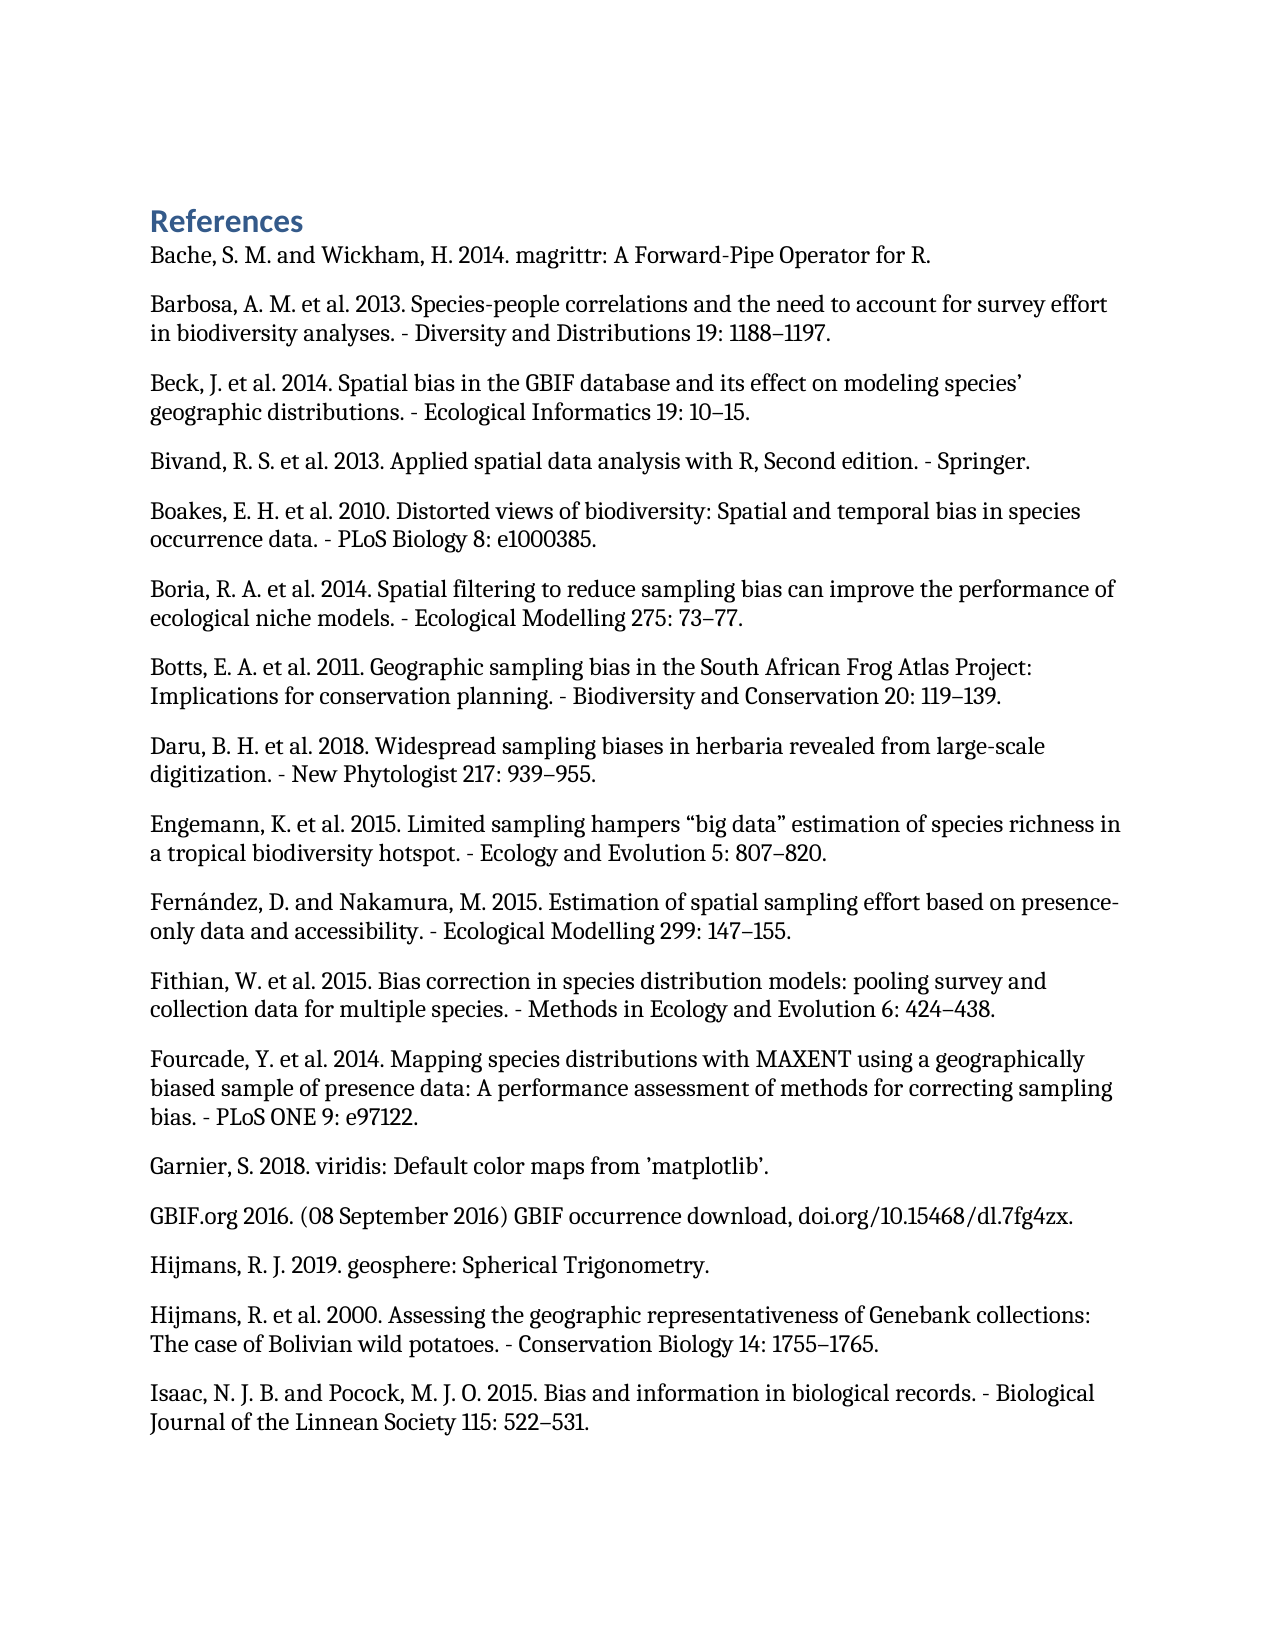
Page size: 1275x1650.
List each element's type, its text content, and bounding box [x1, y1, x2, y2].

text Barbosa, A. M. et al. 2013. Species-people correlations and the need to account for survey effort in biodiversity analyses. - Diversity and Distributions 19: 1188–1197. [150, 290, 1125, 348]
text Beck, J. et al. 2014. Spatial bias in the GBIF database and its effect on modeling species’ geographic distributions. - Ecological Informatics 19: 10–15. [150, 369, 1125, 426]
text Hijmans, R. J. 2019. geosphere: Spherical Trigonometry. [150, 1251, 1125, 1280]
text Bivand, R. S. et al. 2013. Applied spatial data analysis with R, Second edition. - Springer. [150, 447, 1125, 476]
text Daru, B. H. et al. 2018. Widespread sampling biases in herbaria revealed from large-scale digitization. - New Phytologist 217: 939–955. [150, 732, 1125, 789]
text Boakes, E. H. et al. 2010. Distorted views of biodiversity: Spatial and temporal bias in species occurrence data. - PLoS Biology 8: e1000385. [150, 497, 1125, 554]
text Fithian, W. et al. 2015. Bias correction in species distribution models: pooling survey and collection data for multiple species. - Methods in Ecology and Evolution 6: 424–438. [150, 967, 1125, 1024]
text Botts, E. A. et al. 2011. Geographic sampling bias in the South African Frog Atlas Project: Implications for conservation planning. - Biodiversity and Conservation 20: 119–139. [150, 653, 1125, 711]
text GBIF.org 2016. (08 September 2016) GBIF occurrence download, doi.org/10.15468/dl.7fg4zx. [150, 1202, 1125, 1230]
text Boria, R. A. et al. 2014. Spatial filtering to reduce sampling bias can improve the performance of ecological niche models. - Ecological Modelling 275: 73–77. [150, 575, 1125, 632]
text Engemann, K. et al. 2015. Limited sampling hampers “big data” estimation of species richness in a tropical biodiversity hotspot. - Ecology and Evolution 5: 807–820. [150, 810, 1125, 867]
text Hijmans, R. et al. 2000. Assessing the geographic representativeness of Genebank collections: The case of Bolivian wild potatoes. - Conservation Biology 14: 1755–1765. [150, 1301, 1125, 1358]
text Garnier, S. 2018. viridis: Default color maps from ’matplotlib’. [150, 1152, 1125, 1181]
text Isaac, N. J. B. and Pocock, M. J. O. 2015. Bias and information in biological records. - Biological Journal of the Linnean Society 115: 522–531. [150, 1379, 1125, 1437]
text Fourcade, Y. et al. 2014. Mapping species distributions with MAXENT using a geographically biased sample of presence data: A performance assessment of methods for correcting sampling bias. - PLoS ONE 9: e97122. [150, 1045, 1125, 1131]
subtitle References [150, 200, 1125, 241]
text Bache, S. M. and Wickham, H. 2014. magrittr: A Forward-Pipe Operator for R. [150, 241, 1125, 269]
text Fernández, D. and Nakamura, M. 2015. Estimation of spatial sampling effort based on presence-only data and accessibility. - Ecological Modelling 299: 147–155. [150, 888, 1125, 946]
